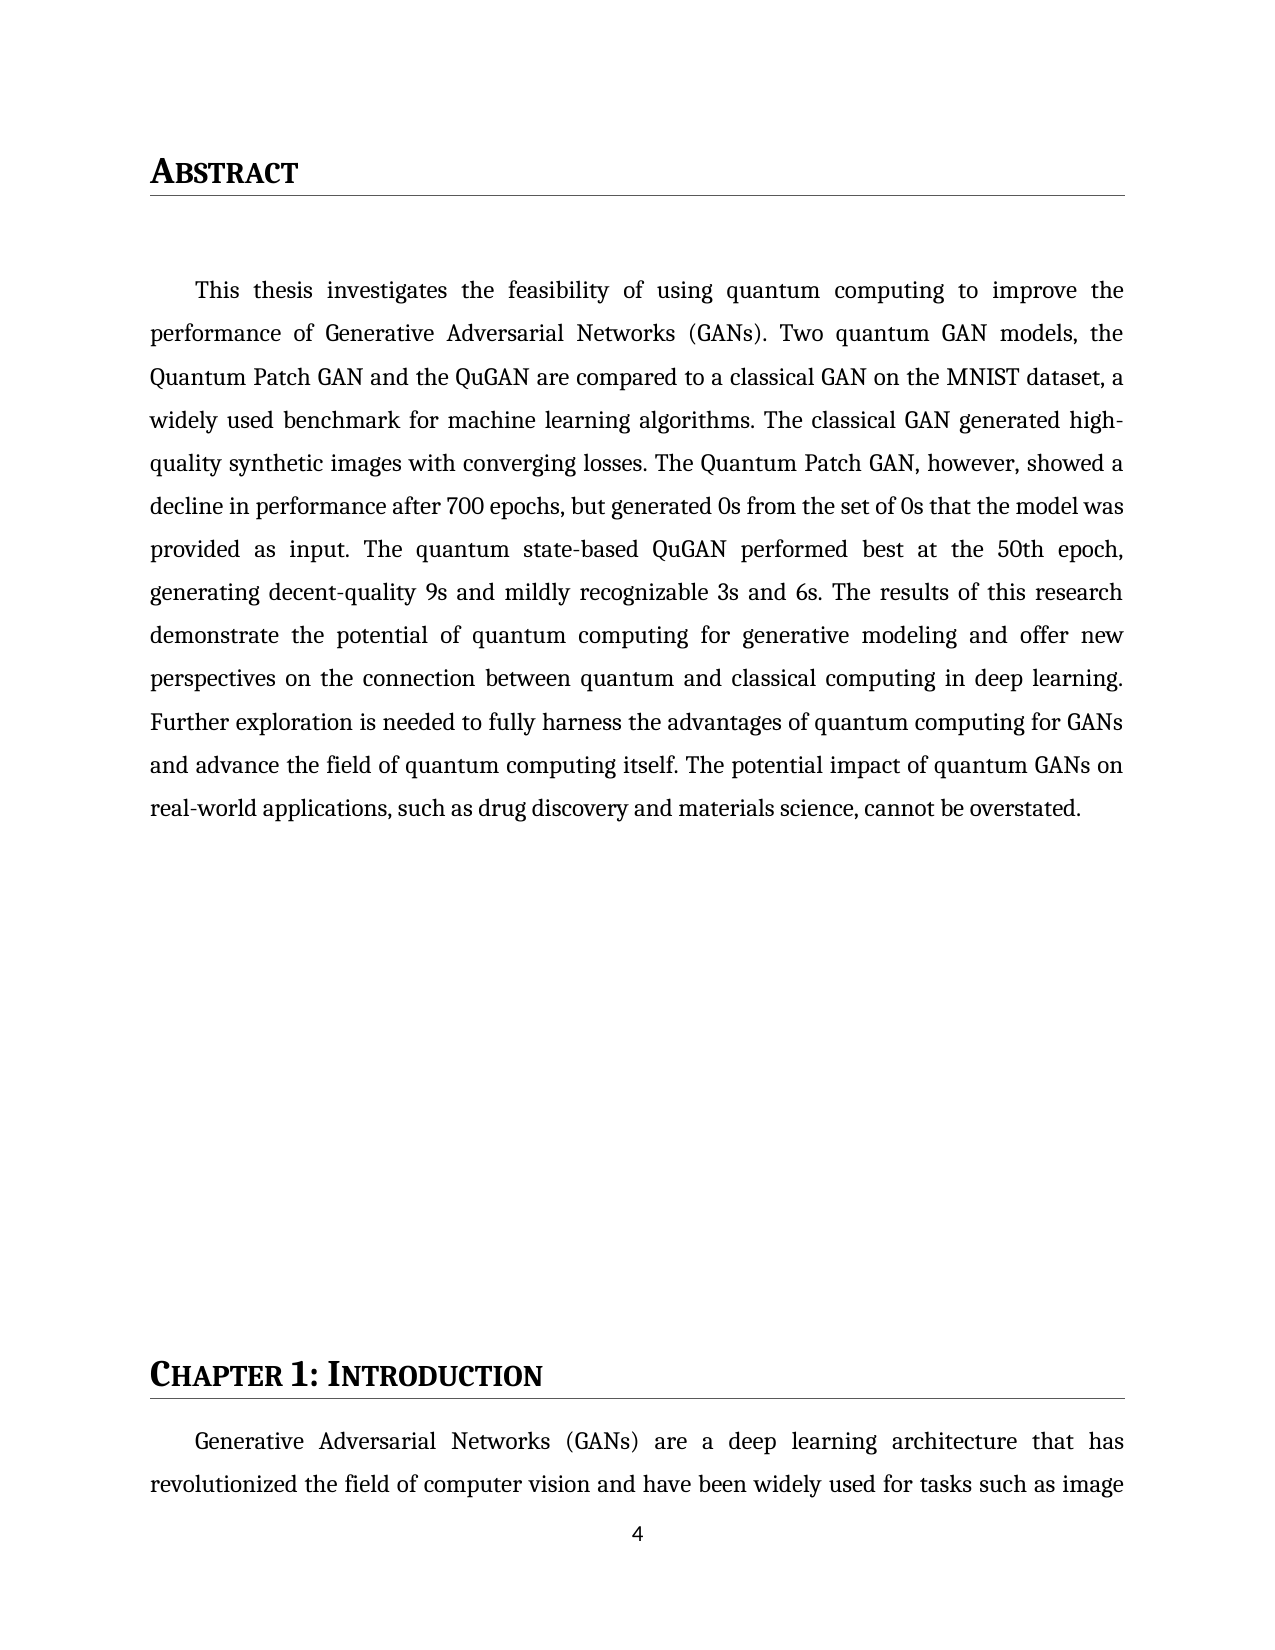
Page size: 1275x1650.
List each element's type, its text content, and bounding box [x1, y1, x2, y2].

subtitle Abstract [150, 150, 1125, 195]
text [150, 1427, 1125, 1499]
text This thesis investigates the feasibility of using quantum computing to improve the performance of Generative Adversarial Networks (GANs). Two quantum GAN models, the Quantum Patch GAN and the QuGAN are compared to a classical GAN on the MNIST dataset, a widely used benchmark for machine learning algorithms. The classical GAN generated high-quality synthetic images with converging losses. The Quantum Patch GAN, however, showed a decline in performance after 700 epochs, but generated 0s from the set of 0s that the model was provided as input. The quantum state-based QuGAN performed best at the 50th epoch, generating decent-quality 9s and mildly recognizable 3s and 6s. The results of this research demonstrate the potential of quantum computing for generative modeling and offer new perspectives on the connection between quantum and classical computing in deep learning. Further exploration is needed to fully harness the advantages of quantum computing for GANs and advance the field of quantum computing itself. The potential impact of quantum GANs on real-world applications, such as drug discovery and materials science, cannot be overstated. [150, 276, 1125, 822]
subtitle Chapter 1: Introduction [150, 1353, 1125, 1398]
